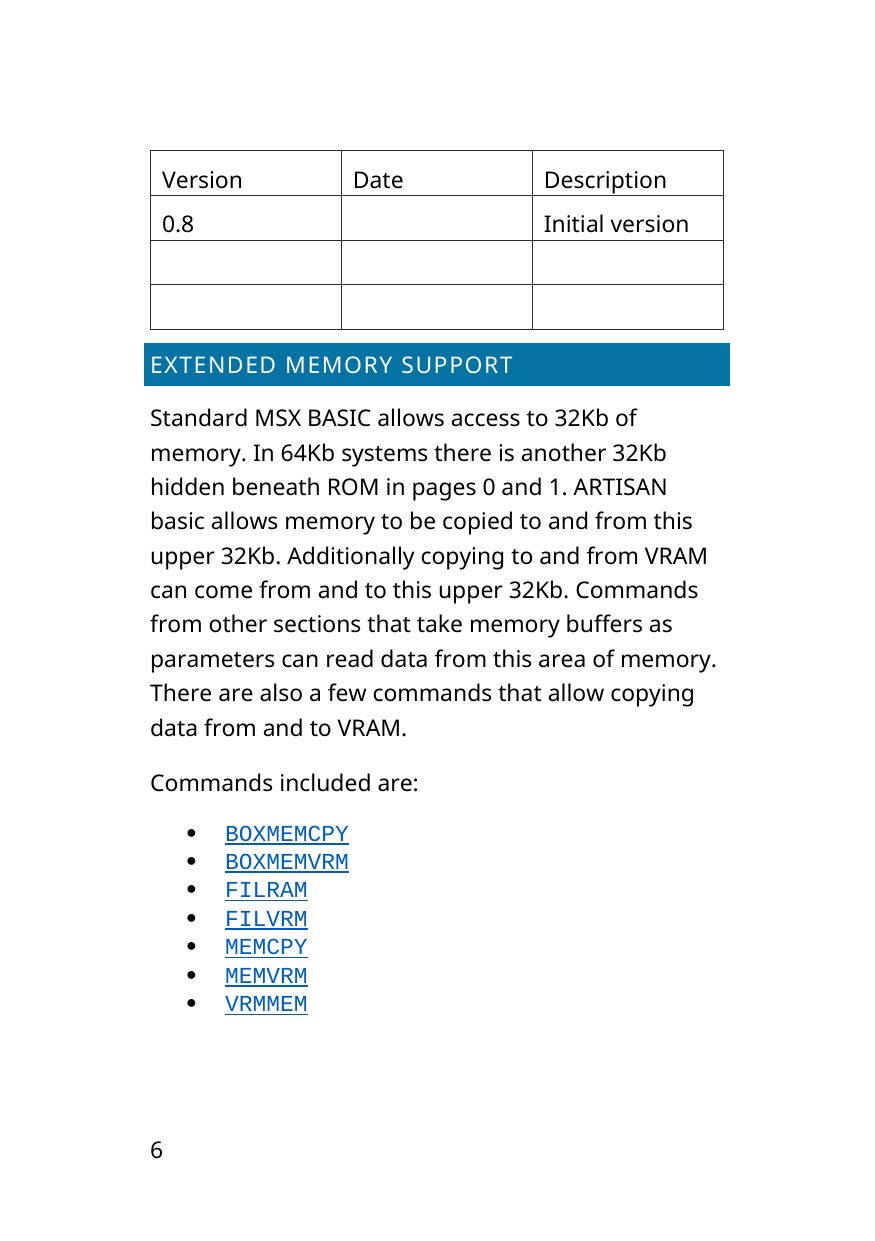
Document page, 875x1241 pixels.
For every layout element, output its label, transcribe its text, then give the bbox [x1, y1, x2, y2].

table_cell 0.8 [151, 196, 341, 239]
table_cell [533, 241, 723, 284]
subtitle EXTENDED MEMORY SUPPORT [150, 349, 724, 380]
table_cell [151, 285, 341, 329]
list MEMCPY [187, 936, 724, 962]
table_cell [342, 285, 532, 329]
table_cell [342, 241, 532, 284]
text Commands included are: [150, 767, 724, 798]
list FILRAM [187, 879, 724, 905]
table_cell Initial version [533, 196, 723, 239]
table_cell [342, 196, 532, 239]
list MEMVRM [187, 964, 724, 990]
table_header Version [151, 151, 341, 195]
table_cell [151, 241, 341, 284]
table_header Date [342, 151, 532, 195]
table_header Description [533, 151, 723, 195]
list VRMMEM [187, 992, 724, 1018]
table_cell [533, 285, 723, 329]
list BOXMEMVRM [187, 850, 724, 876]
list FILVRM [187, 907, 724, 933]
text Standard MSX BASIC allows access to 32Kb of memory. In 64Kb systems there is another 32Kb hidden beneath ROM in pages 0 and 1. ARTISAN basic allows memory to be copied to and from this upper 32Kb. Additionally copying to and from VRAM can come from and to this upper 32Kb. Commands from other sections that take memory buffers as parameters can read data from this area of memory. There are also a few commands that allow copying data from and to VRAM. [150, 402, 724, 743]
list BOXMEMCPY [187, 822, 724, 848]
